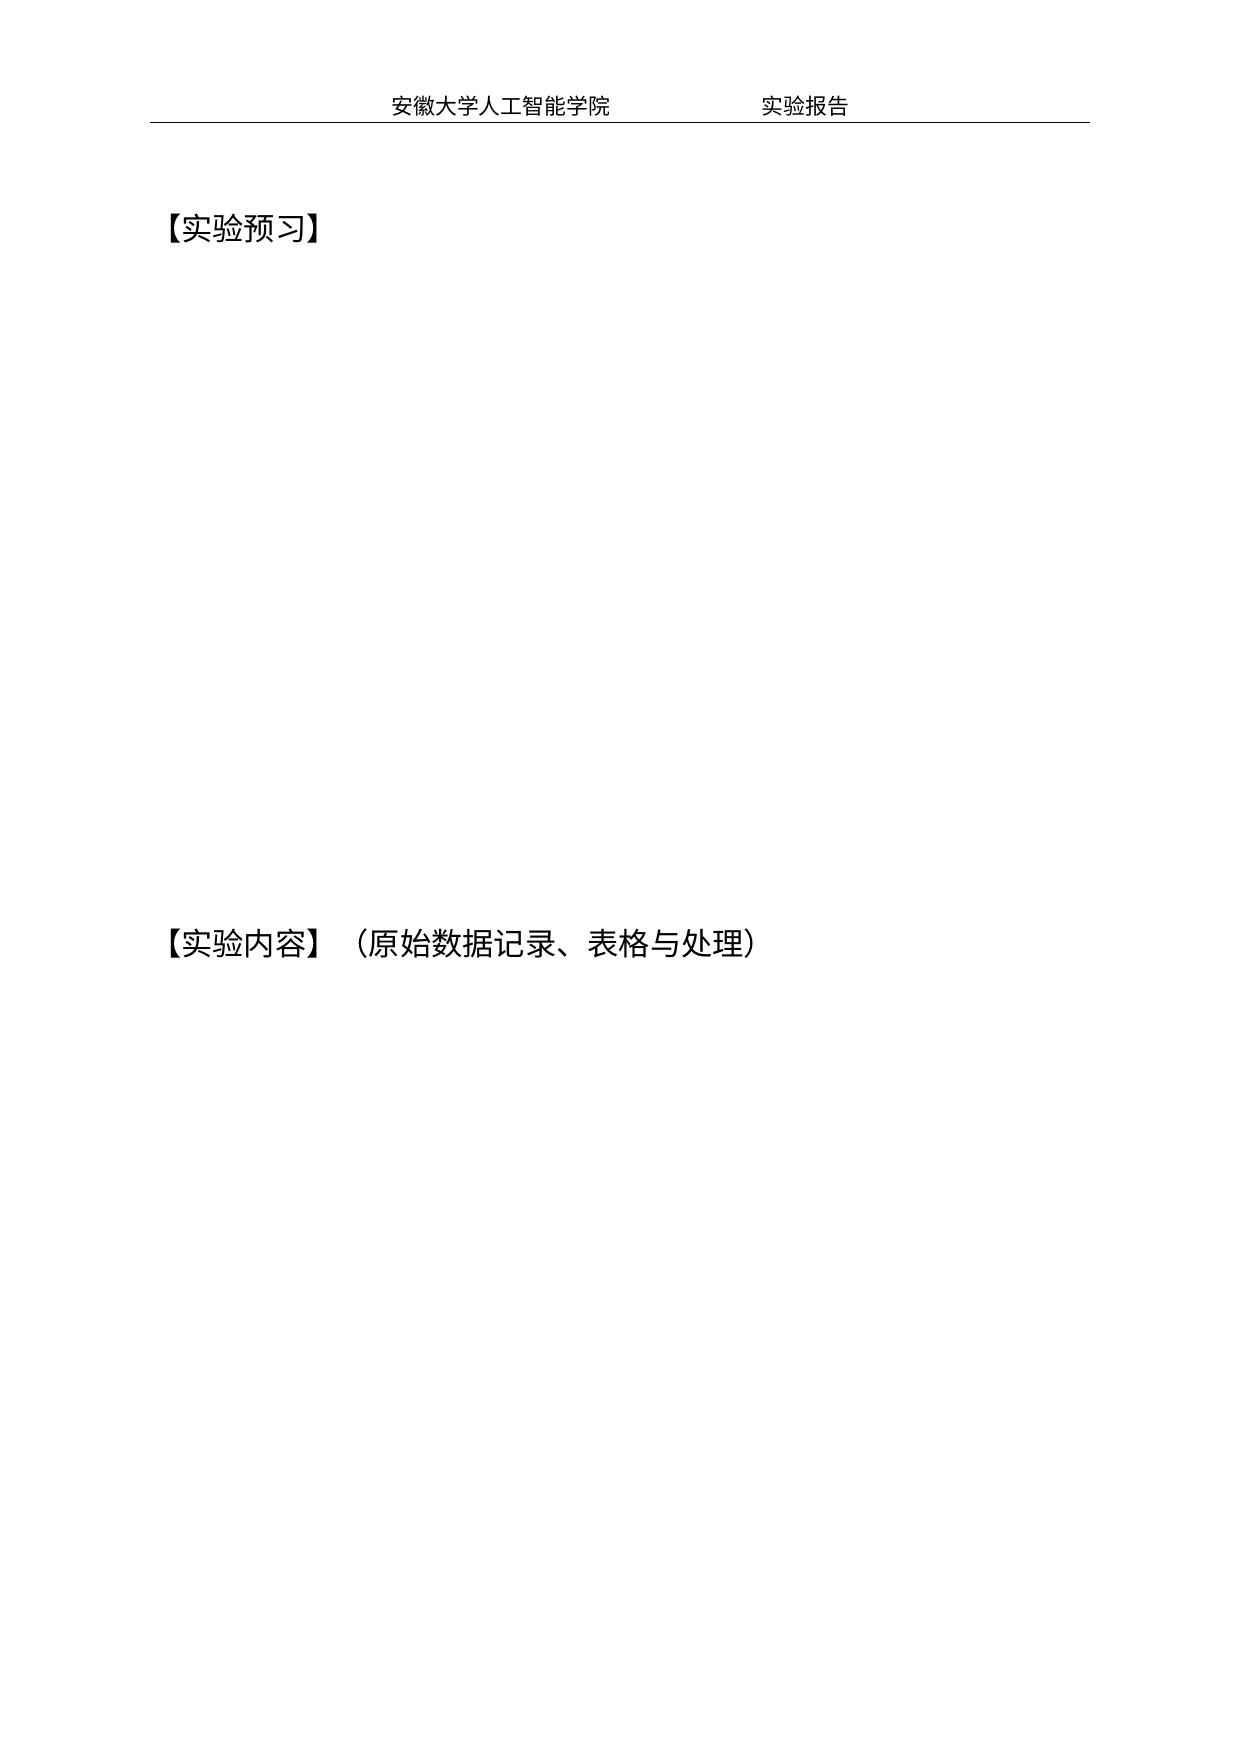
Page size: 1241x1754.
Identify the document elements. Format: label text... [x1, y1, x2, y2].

text 【实验内容】（原始数据记录、表格与处理） [150, 909, 1090, 974]
text 【实验预习】 [150, 194, 1090, 259]
